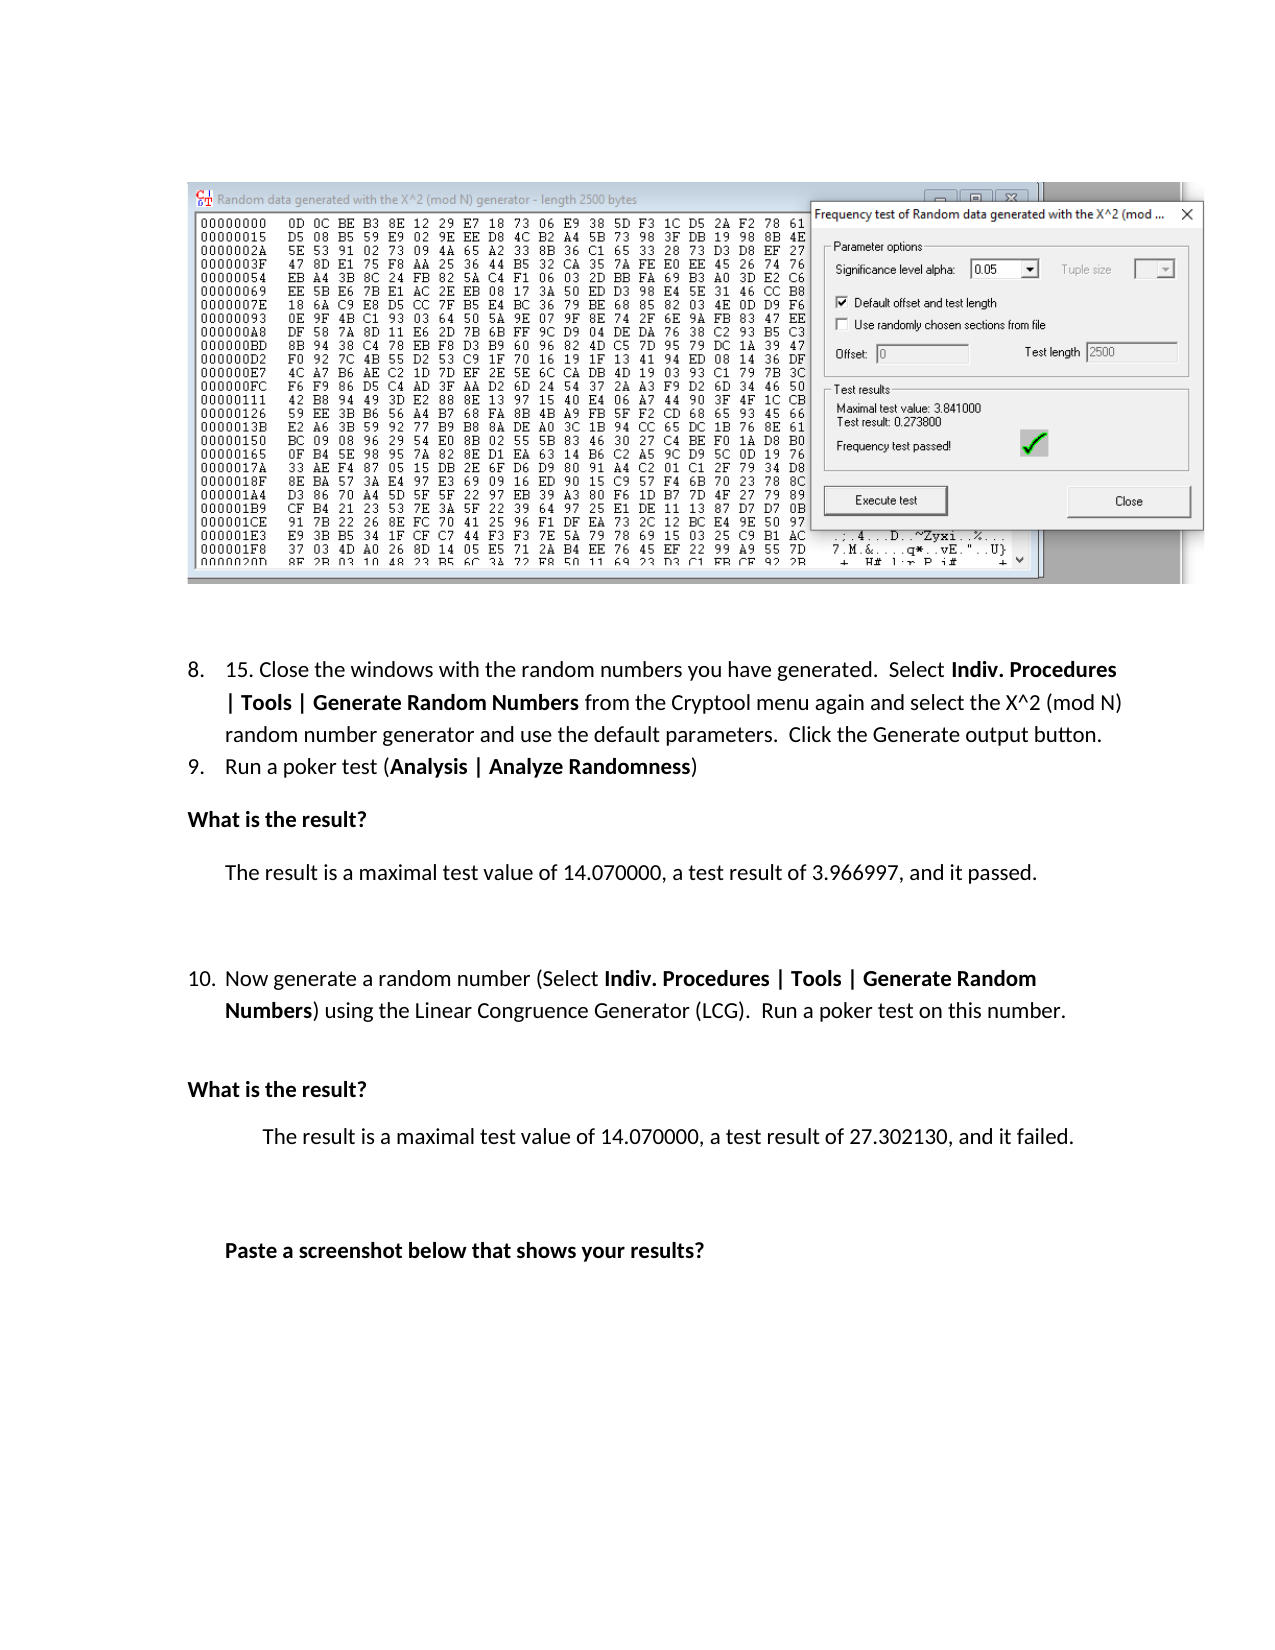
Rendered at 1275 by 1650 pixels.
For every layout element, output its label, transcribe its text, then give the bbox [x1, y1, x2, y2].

list 15. Close the windows with the random numbers you have generated. Select Indiv. Procedures | Tools | Generate Random Numbers from the Cryptool menu again and select the X^2 (mod N) random number generator and use the default parameters. Click the Generate output button. [187, 656, 1125, 748]
list Now generate a random number (Select Indiv. Procedures | Tools | Generate Random Numbers) using the Linear Congruence Generator (LCG). Run a poker test on this number. [187, 964, 1125, 1024]
picture [187, 182, 1205, 584]
text What is the result? [150, 1076, 1125, 1103]
text The result is a maximal test value of 14.070000, a test result of 3.966997, and it passed. [187, 858, 1125, 886]
text The result is a maximal test value of 14.070000, a test result of 27.302130, and it failed. [262, 1122, 1125, 1150]
text What is the result? [187, 805, 1125, 833]
list Run a poker test (Analysis | Analyze Randomness) [187, 752, 1125, 780]
list Paste a screenshot below that shows your results? [225, 1236, 1125, 1264]
